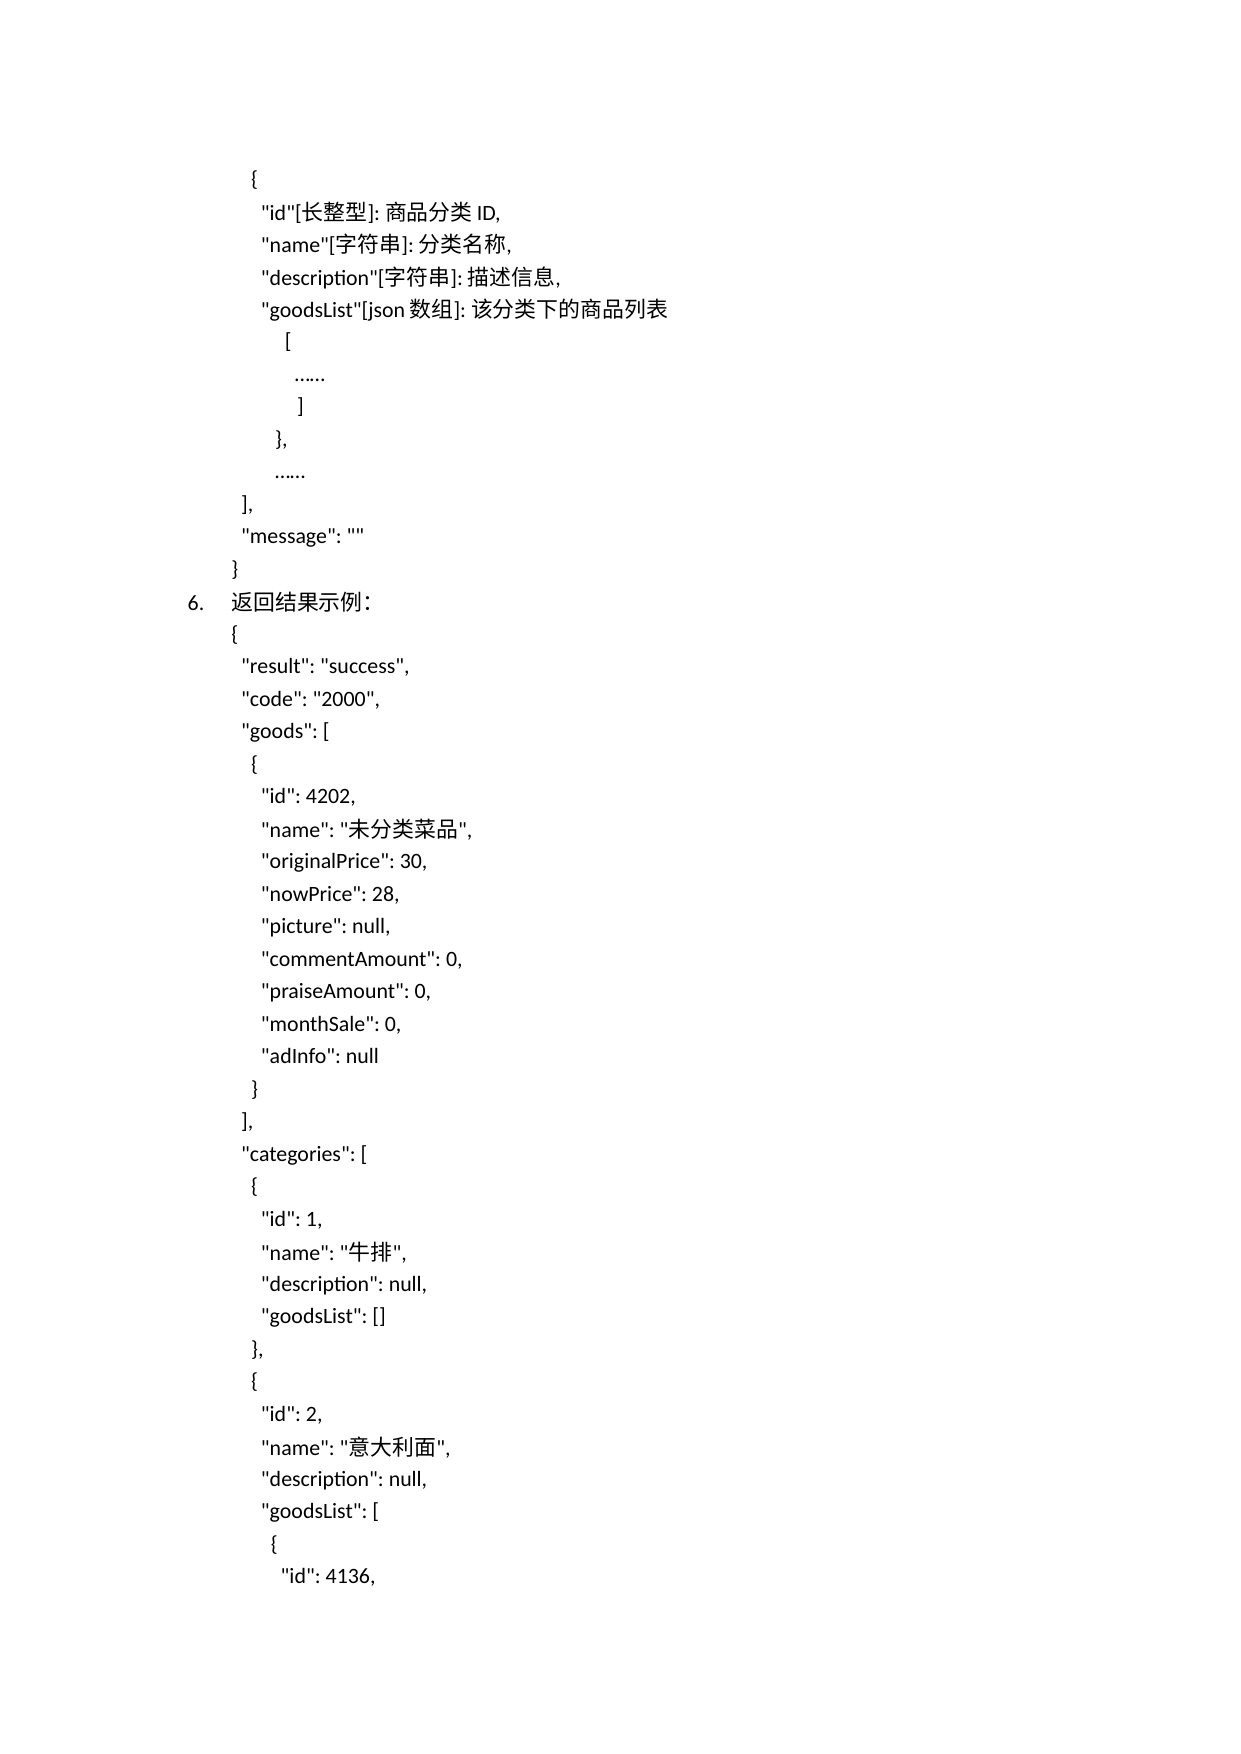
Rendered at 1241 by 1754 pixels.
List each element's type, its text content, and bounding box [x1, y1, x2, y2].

text "picture": null, [231, 909, 1053, 942]
text { [231, 1364, 1053, 1397]
text "description": null, [231, 1462, 1053, 1494]
list 返回结果示例： [187, 584, 1053, 617]
text "goodsList": [ [231, 1494, 1053, 1527]
text "id": 2, [231, 1397, 1053, 1429]
text "id": 4136, [231, 1559, 1053, 1592]
text ], [231, 1104, 1053, 1137]
text "categories": [ [231, 1137, 1053, 1169]
text { [231, 1169, 1053, 1202]
text "id": 1, [231, 1202, 1053, 1234]
text ], [231, 487, 1053, 519]
text "adInfo": null [231, 1039, 1053, 1072]
text "goodsList": [] [231, 1299, 1053, 1332]
text "id": 4202, [231, 779, 1053, 812]
text ] [231, 389, 1053, 422]
text "name": "牛排", [231, 1234, 1053, 1267]
text "commentAmount": 0, [231, 942, 1053, 974]
text { [231, 617, 1053, 649]
text …… [231, 357, 1053, 389]
text "name": "意大利面", [231, 1429, 1053, 1462]
text { [231, 1527, 1053, 1559]
text "code": "2000", [231, 682, 1053, 714]
text "name"[字符串]: 分类名称, [231, 227, 1053, 259]
text "originalPrice": 30, [231, 844, 1053, 877]
text { [231, 747, 1053, 779]
text "name": "未分类菜品", [231, 812, 1053, 844]
text { [231, 162, 1053, 194]
text "description"[字符串]: 描述信息, [231, 259, 1053, 292]
text } [231, 552, 1053, 584]
text "monthSale": 0, [231, 1007, 1053, 1039]
text "message": "" [231, 519, 1053, 552]
text }, [231, 1332, 1053, 1364]
text "goods": [ [231, 714, 1053, 747]
text } [231, 1072, 1053, 1104]
text "result": "success", [231, 649, 1053, 682]
text [ [231, 324, 1053, 357]
text "id"[长整型]: 商品分类ID, [231, 194, 1053, 227]
text "description": null, [231, 1267, 1053, 1299]
text "nowPrice": 28, [231, 877, 1053, 909]
text }, [231, 422, 1053, 454]
text …… [231, 454, 1053, 487]
text "goodsList"[json数组]: 该分类下的商品列表 [231, 292, 1053, 324]
text "praiseAmount": 0, [231, 974, 1053, 1007]
